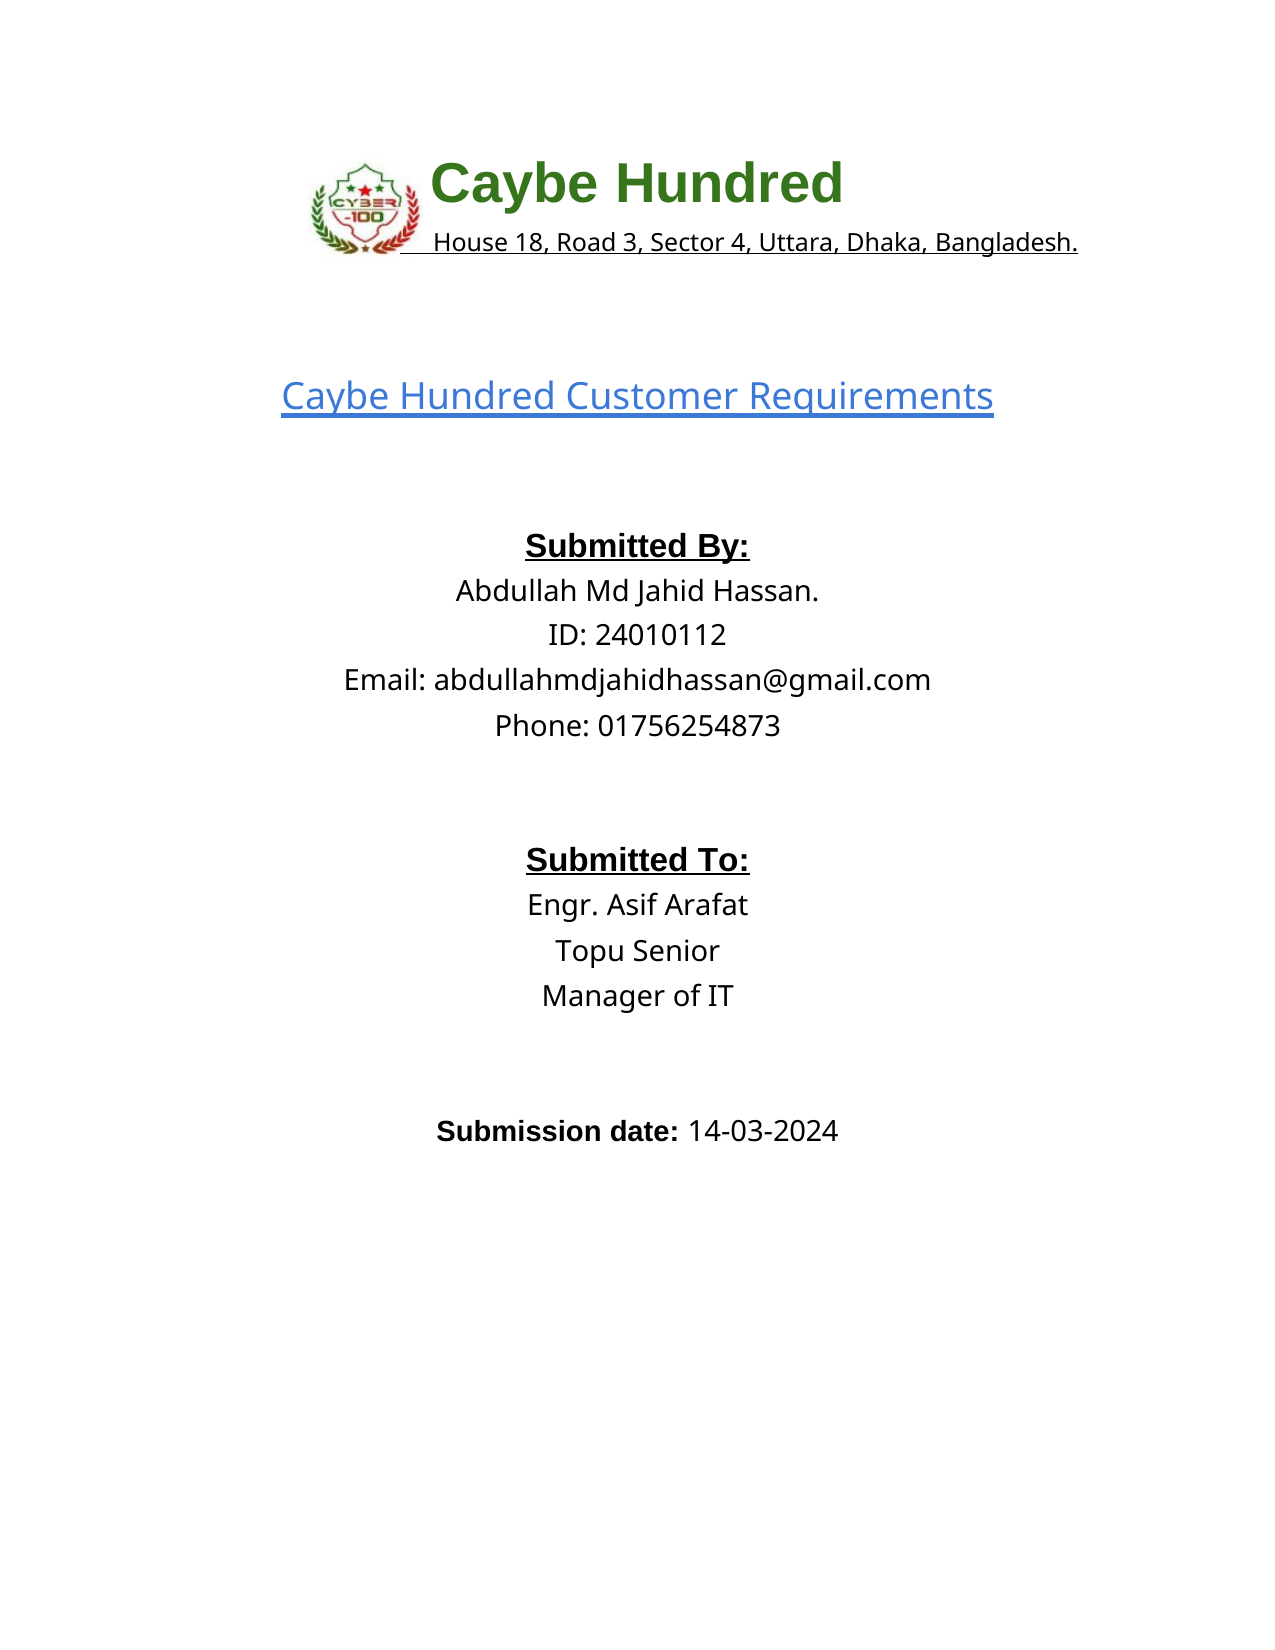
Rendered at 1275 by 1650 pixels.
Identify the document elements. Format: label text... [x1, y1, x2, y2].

title Caybe Hundred [179, 150, 1096, 215]
text Submitted By: [179, 526, 1096, 564]
picture [307, 215, 424, 264]
text ID: 24010112 [179, 614, 1096, 654]
text Abdullah Md Jahid Hassan. [179, 570, 1096, 609]
text Caybe Hundred Customer Requirements [179, 369, 1096, 421]
text Submitted To: Engr. Asif Arafat Topu Senior Manager of IT [496, 840, 779, 1015]
text Submission date: 14-03-2024 [179, 1111, 1096, 1150]
text Email: abdullahmdjahidhassan@gmail.com Phone: 01756254873 [315, 659, 960, 744]
text House 18, Road 3, Sector 4, Uttara, Dhaka, Bangladesh. [400, 224, 1096, 258]
